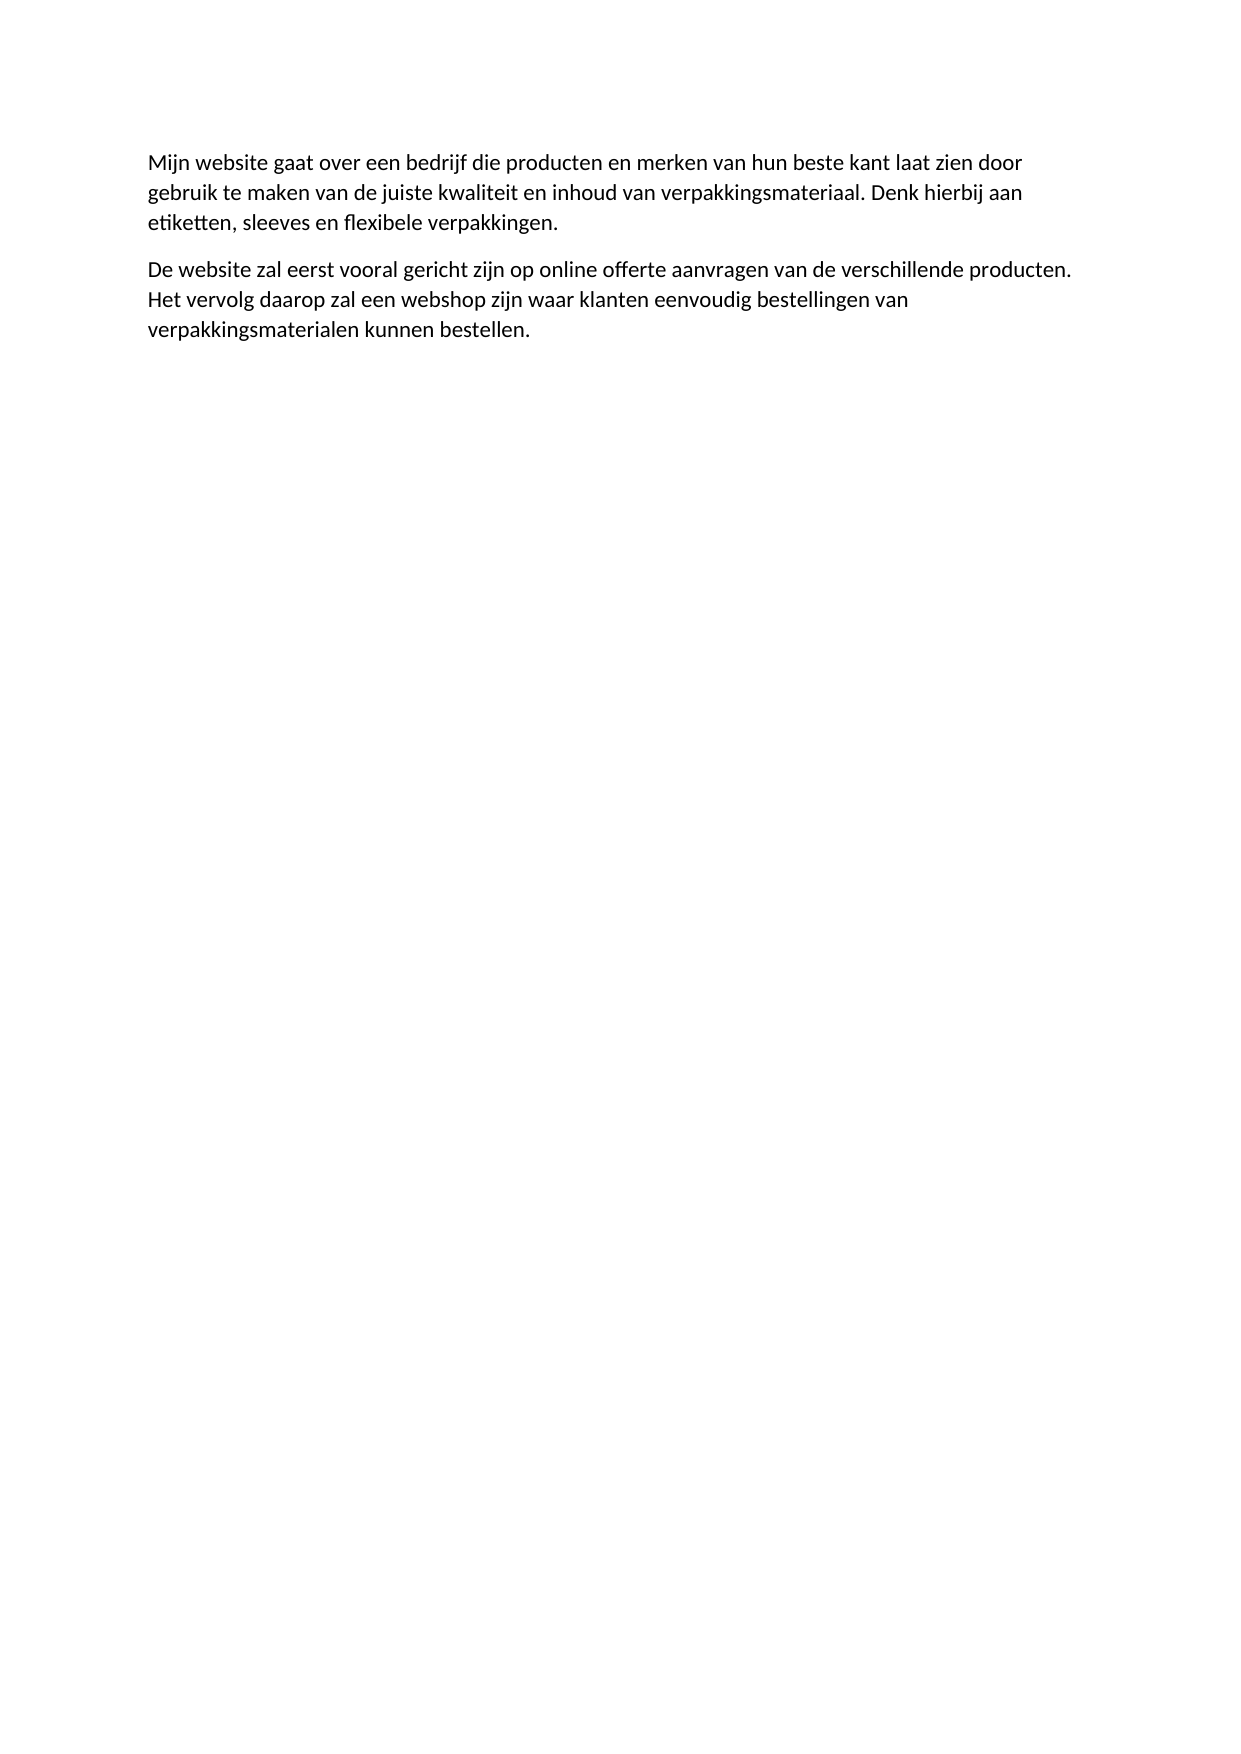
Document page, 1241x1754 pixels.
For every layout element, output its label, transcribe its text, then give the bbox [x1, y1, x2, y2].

text De website zal eerst vooral gericht zijn op online offerte aanvragen van de verschillende producten. Het vervolg daarop zal een webshop zijn waar klanten eenvoudig bestellingen van verpakkingsmaterialen kunnen bestellen. [148, 255, 1093, 343]
text Mijn website gaat over een bedrijf die producten en merken van hun beste kant laat zien door gebruik te maken van de juiste kwaliteit en inhoud van verpakkingsmateriaal. Denk hierbij aan etiketten, sleeves en flexibele verpakkingen. [148, 148, 1093, 236]
